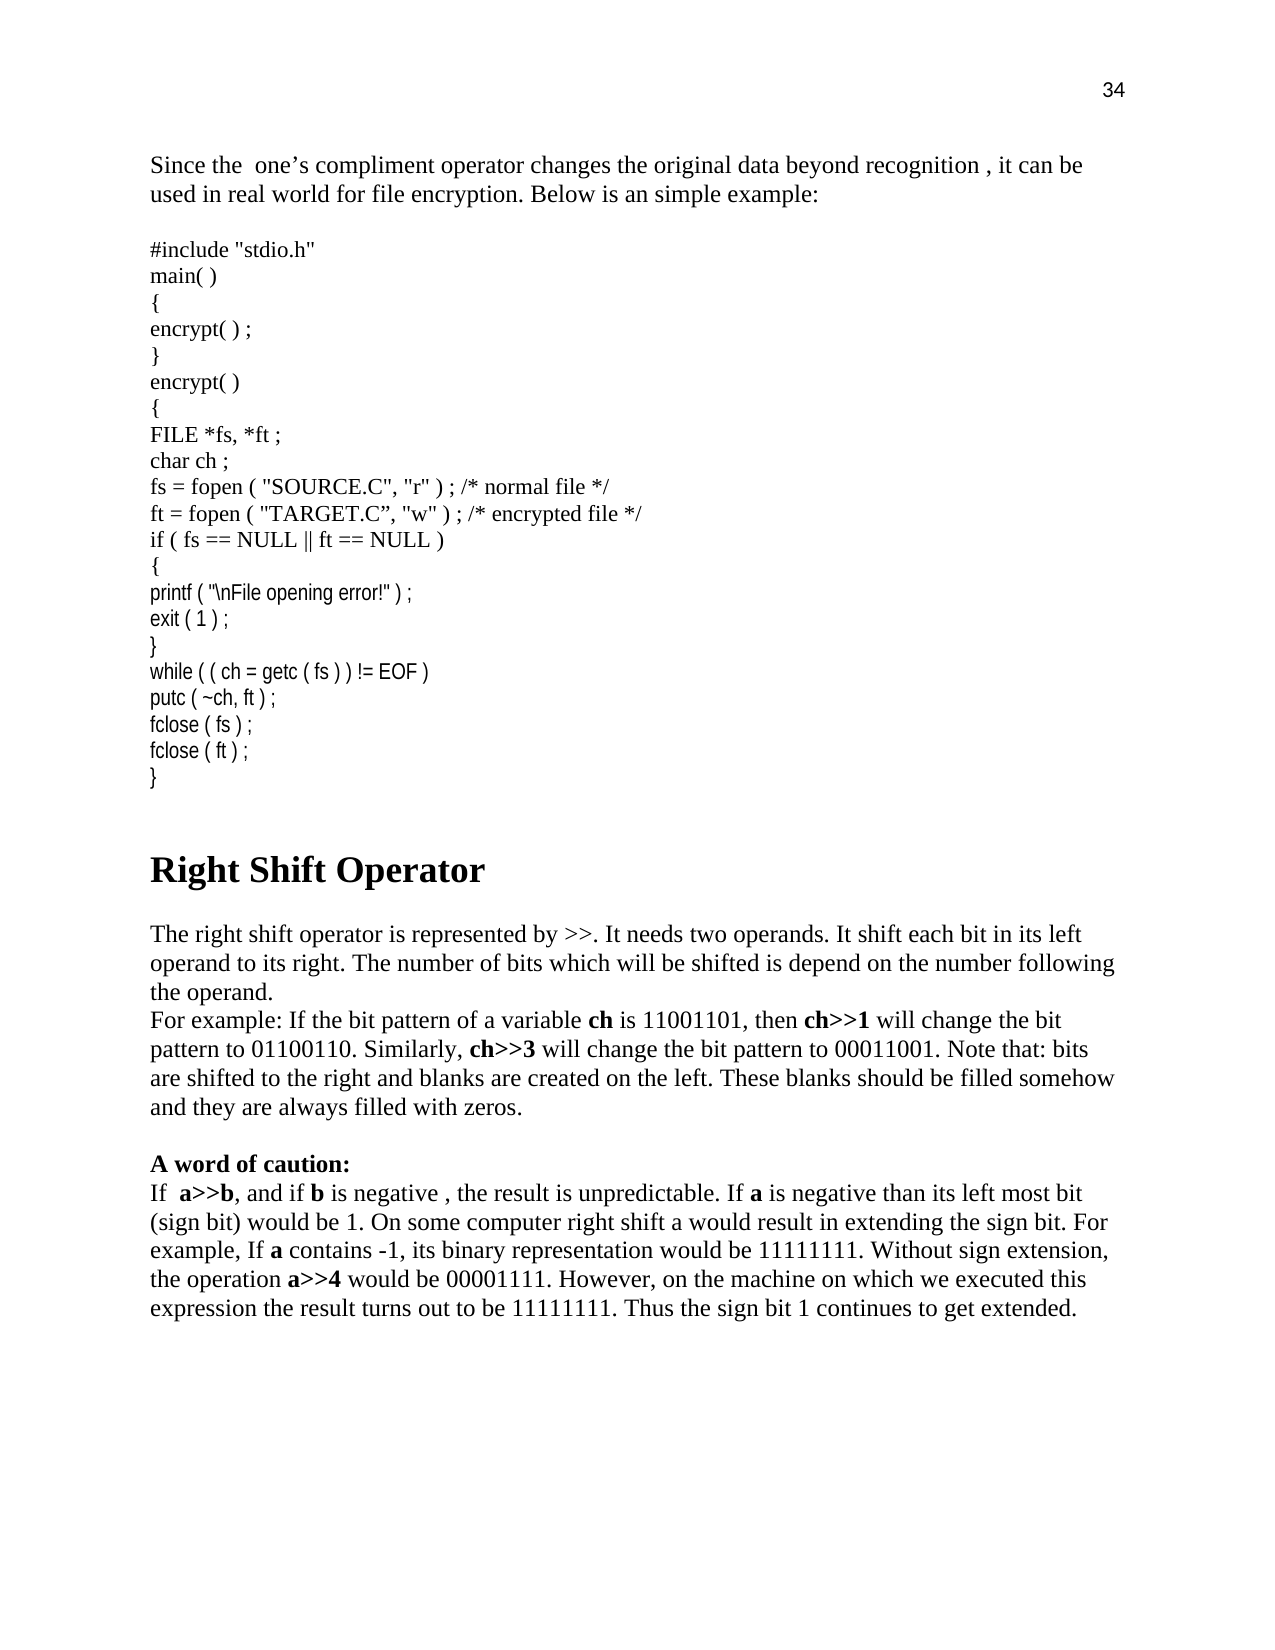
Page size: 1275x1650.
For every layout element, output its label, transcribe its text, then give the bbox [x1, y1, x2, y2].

text main( ) [150, 263, 1125, 289]
text if ( fs == NULL || ft == NULL ) [150, 526, 1125, 552]
text fclose ( ft ) ; [150, 737, 1125, 763]
text ft = fopen ( "TARGET.C”, "w" ) ; /* encrypted file */ [150, 500, 1125, 526]
text The right shift operator is represented by >>. It needs two operands. It shift each bit in its left operand to its right. The number of bits which will be shifted is depend on the number following the operand. [150, 919, 1125, 1005]
text FILE *fs, *ft ; [150, 421, 1125, 447]
text If a>>b, and if b is negative , the result is unpredictable. If a is negative than its left most bit (sign bit) would be 1. On some computer right shift a would result in extending the sign bit. For example, If a contains -1, its binary representation would be 11111111. Without sign extension, the operation a>>4 would be 00001111. However, on the machine on which we executed this expression the result turns out to be 11111111. Thus the sign bit 1 continues to get extended. [150, 1178, 1125, 1322]
text #include "stdio.h" [150, 236, 1125, 263]
text fclose ( fs ) ; [150, 711, 1125, 737]
text { [150, 289, 1125, 315]
text encrypt( ) ; [150, 315, 1125, 342]
text encrypt( ) [150, 368, 1125, 394]
text while ( ( ch = getc ( fs ) ) != EOF ) [150, 658, 1125, 684]
text For example: If the bit pattern of a variable ch is 11001101, then ch>>1 will change the bit pattern to 01100110. Similarly, ch>>3 will change the bit pattern to 00011001. Note that: bits are shifted to the right and blanks are created on the left. These blanks should be filled somehow and they are always filled with zeros. [150, 1005, 1125, 1120]
text } [150, 632, 1125, 658]
text } [150, 342, 1125, 368]
text Right Shift Operator [150, 847, 1125, 890]
text putc ( ~ch, ft ) ; [150, 684, 1125, 711]
text { [150, 394, 1125, 421]
text exit ( 1 ) ; [150, 605, 1125, 632]
text Since the one’s compliment operator changes the original data beyond recognition , it can be used in real world for file encryption. Below is an simple example: [150, 150, 1125, 207]
text fs = fopen ( "SOURCE.C", "r" ) ; /* normal file */ [150, 473, 1125, 500]
text } [150, 763, 1125, 790]
text char ch ; [150, 447, 1125, 473]
text A word of caution: [150, 1149, 1125, 1178]
text printf ( "\nFile opening error!" ) ; [150, 579, 1125, 605]
text { [150, 552, 1125, 579]
